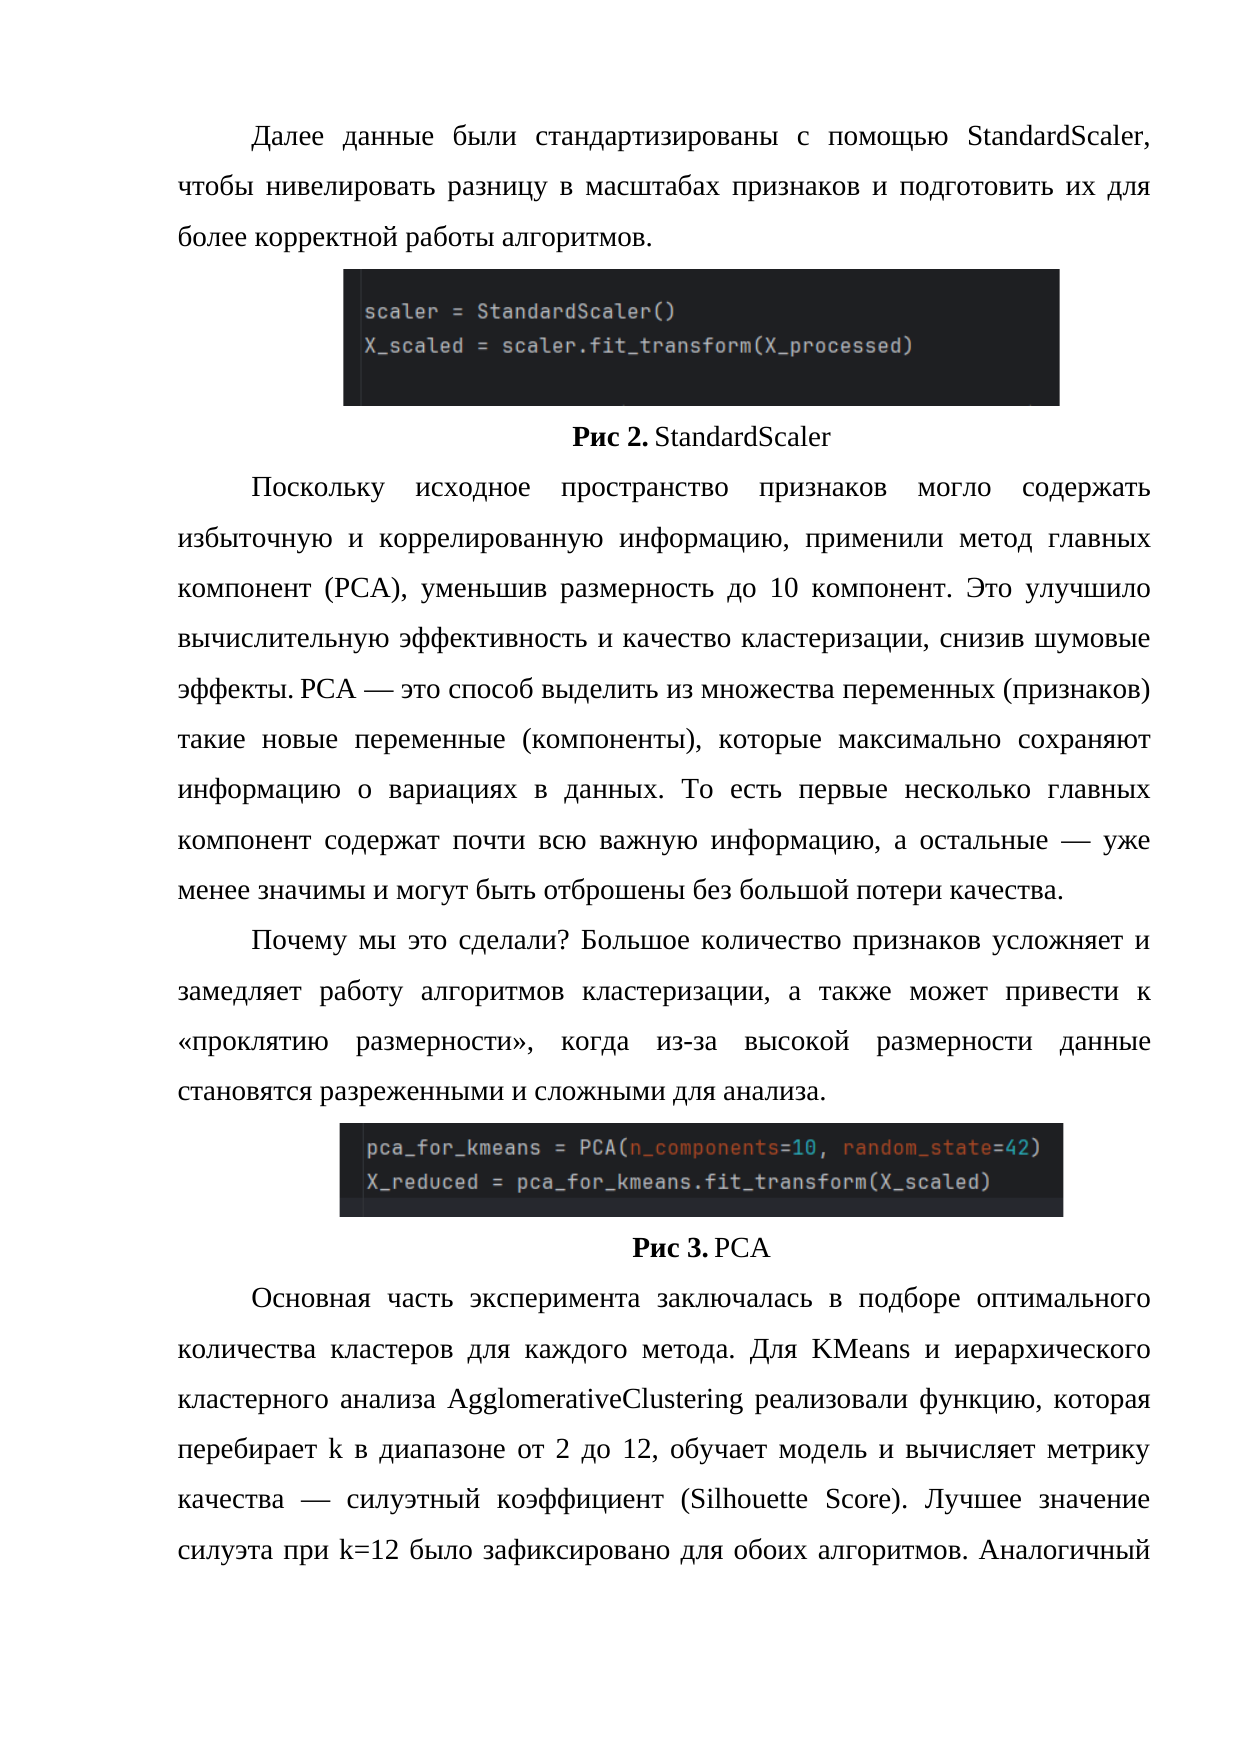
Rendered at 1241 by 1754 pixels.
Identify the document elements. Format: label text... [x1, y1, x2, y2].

text Поскольку исходное пространство признаков могло содержать избыточную и коррелированную информацию, применили метод главных компонент (PCA), уменьшив размерность до 10 компонент. Это улучшило вычислительную эффективность и качество кластеризации, снизив шумовые эффекты. PCA — это способ выделить из множества переменных (признаков) такие новые переменные (компоненты), которые максимально сохраняют информацию о вариациях в данных. То есть первые несколько главных компонент содержат почти всю важную информацию, а остальные — уже менее значимы и могут быть отброшены без большой потери качества. [177, 469, 1152, 906]
text Рис 3. PCA [177, 1230, 1152, 1264]
picture [343, 269, 1060, 406]
text Далее данные были стандартизированы с помощью StandardScaler, чтобы нивелировать разницу в масштабах признаков и подготовить их для более корректной работы алгоритмов. [177, 118, 1152, 252]
picture [339, 1123, 1064, 1217]
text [177, 1280, 1152, 1566]
text Почему мы это сделали? Большое количество признаков усложняет и замедляет работу алгоритмов кластеризации, а также может привести к «проклятию размерности», когда из-за высокой размерности данные становятся разреженными и сложными для анализа. [177, 922, 1152, 1107]
text Рис 2. StandardScaler [177, 419, 1152, 453]
